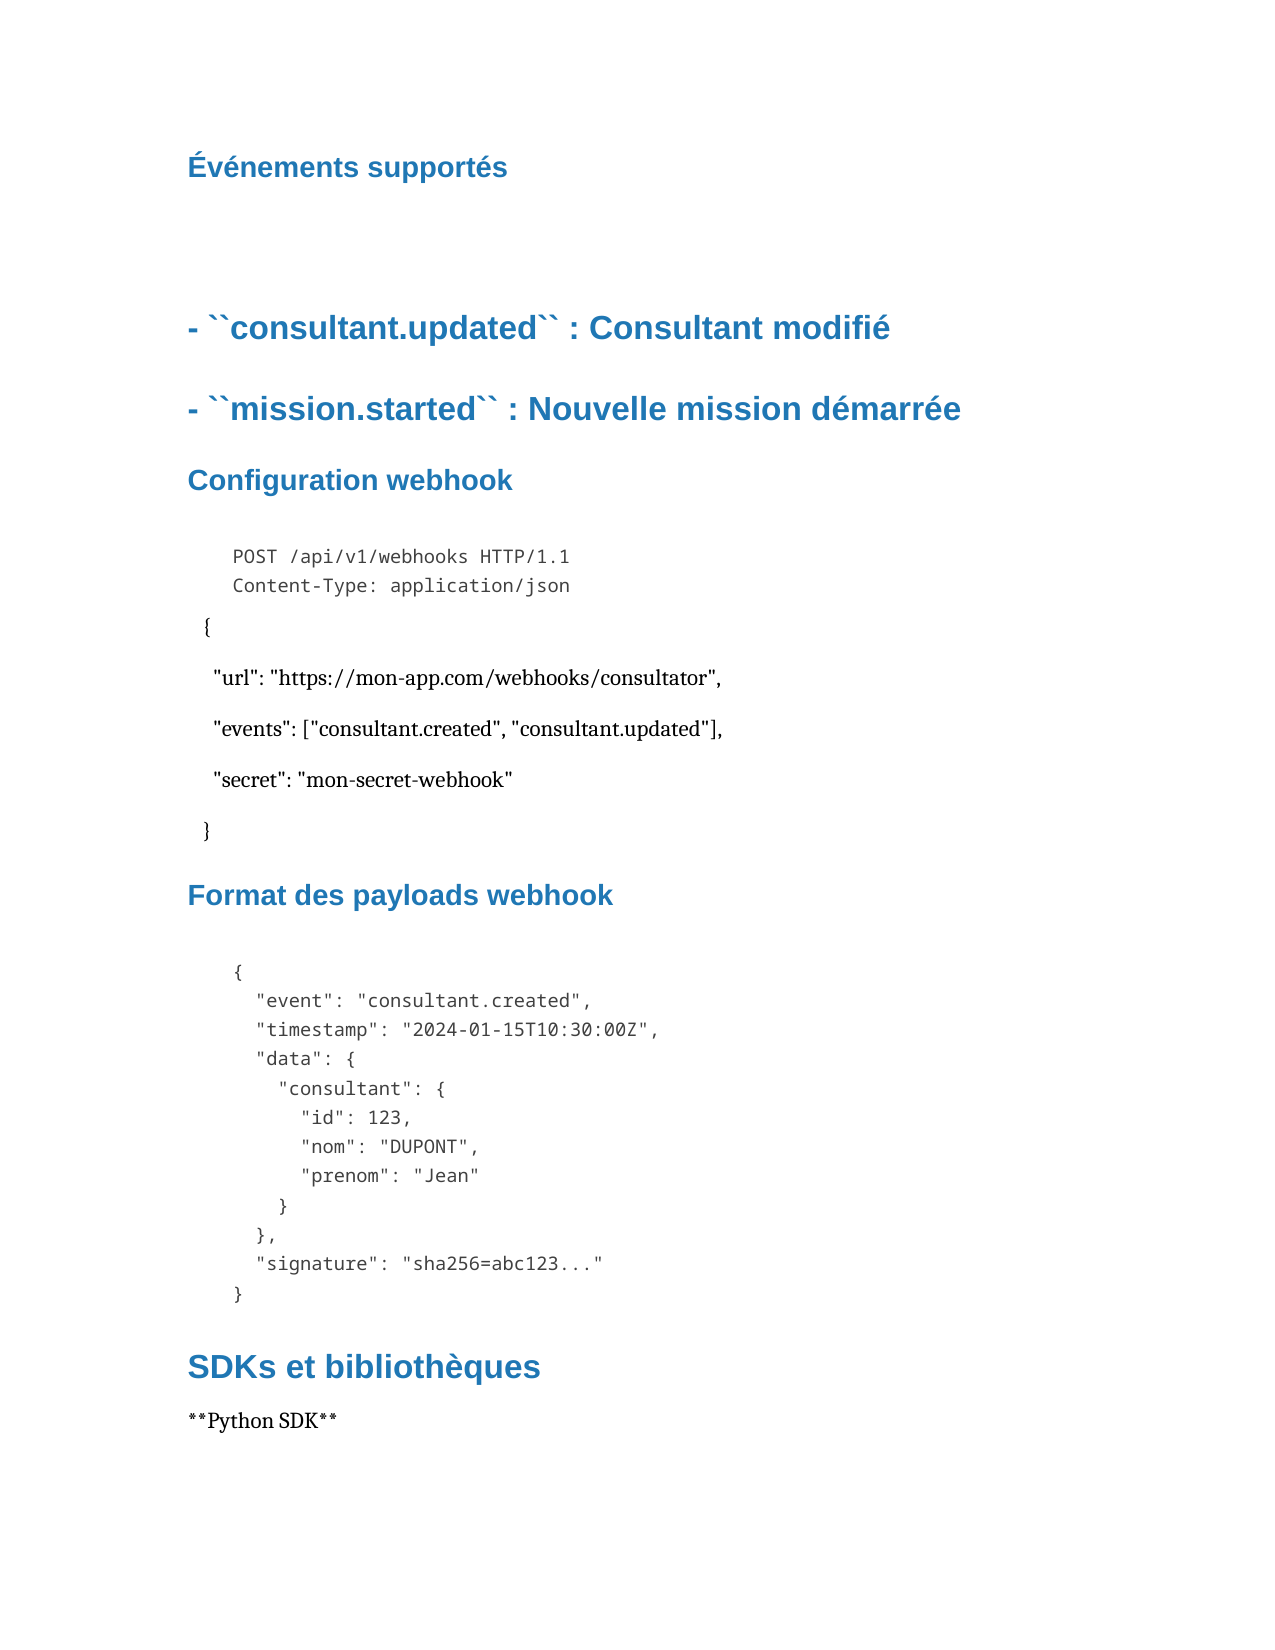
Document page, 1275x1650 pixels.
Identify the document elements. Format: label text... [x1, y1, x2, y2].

text "url": "https://mon-app.com/webhooks/consultator", [187, 665, 1087, 691]
subtitle Événements supportés [187, 150, 1087, 183]
text "secret": "mon-secret-webhook" [187, 767, 1087, 793]
text } [187, 818, 1087, 844]
text "events": ["consultant.created", "consultant.updated"], [187, 716, 1087, 742]
subtitle - ``mission.started`` : Nouvelle mission démarrée [187, 389, 1087, 428]
text { "event": "consultant.created", "timestamp": "2024-01-15T10:30:00Z", "data": { "consultant": { "id": 123, "nom": "DUPONT", "prenom": "Jean" } }, "signature": "sha256=abc123..." } [232, 929, 1042, 1305]
text { [187, 614, 1087, 640]
subtitle - ``consultant.updated`` : Consultant modifié [187, 308, 1087, 346]
subtitle Format des payloads webhook [187, 878, 1087, 911]
subtitle SDKs et bibliothèques [187, 1347, 1087, 1385]
subtitle Configuration webhook [187, 463, 1087, 496]
text **Python SDK** [187, 1407, 1087, 1434]
text POST /api/v1/webhooks HTTP/1.1 Content-Type: application/json [232, 514, 1042, 598]
